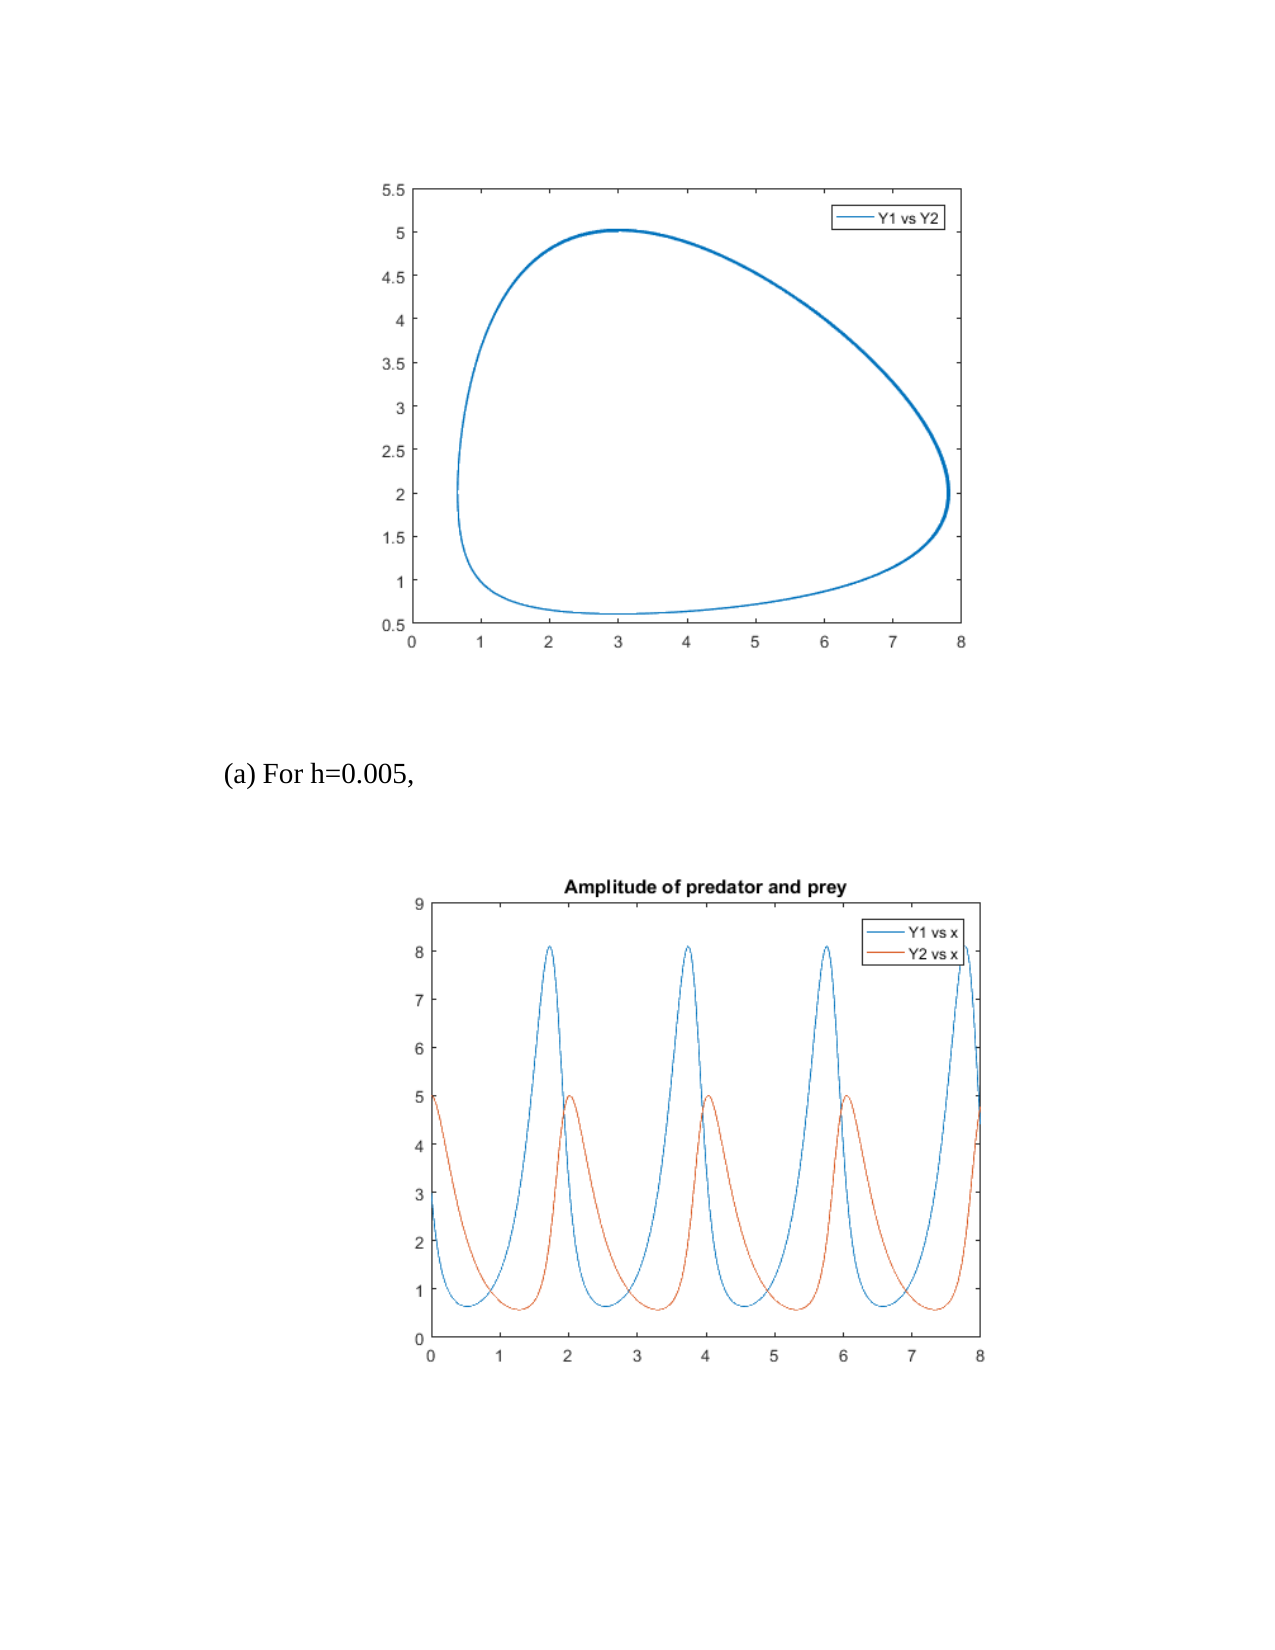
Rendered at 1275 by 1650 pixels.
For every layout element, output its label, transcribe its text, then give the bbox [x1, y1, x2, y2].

picture [339, 863, 1048, 1396]
picture [320, 149, 1029, 682]
list For h=0.005, [223, 757, 1125, 790]
